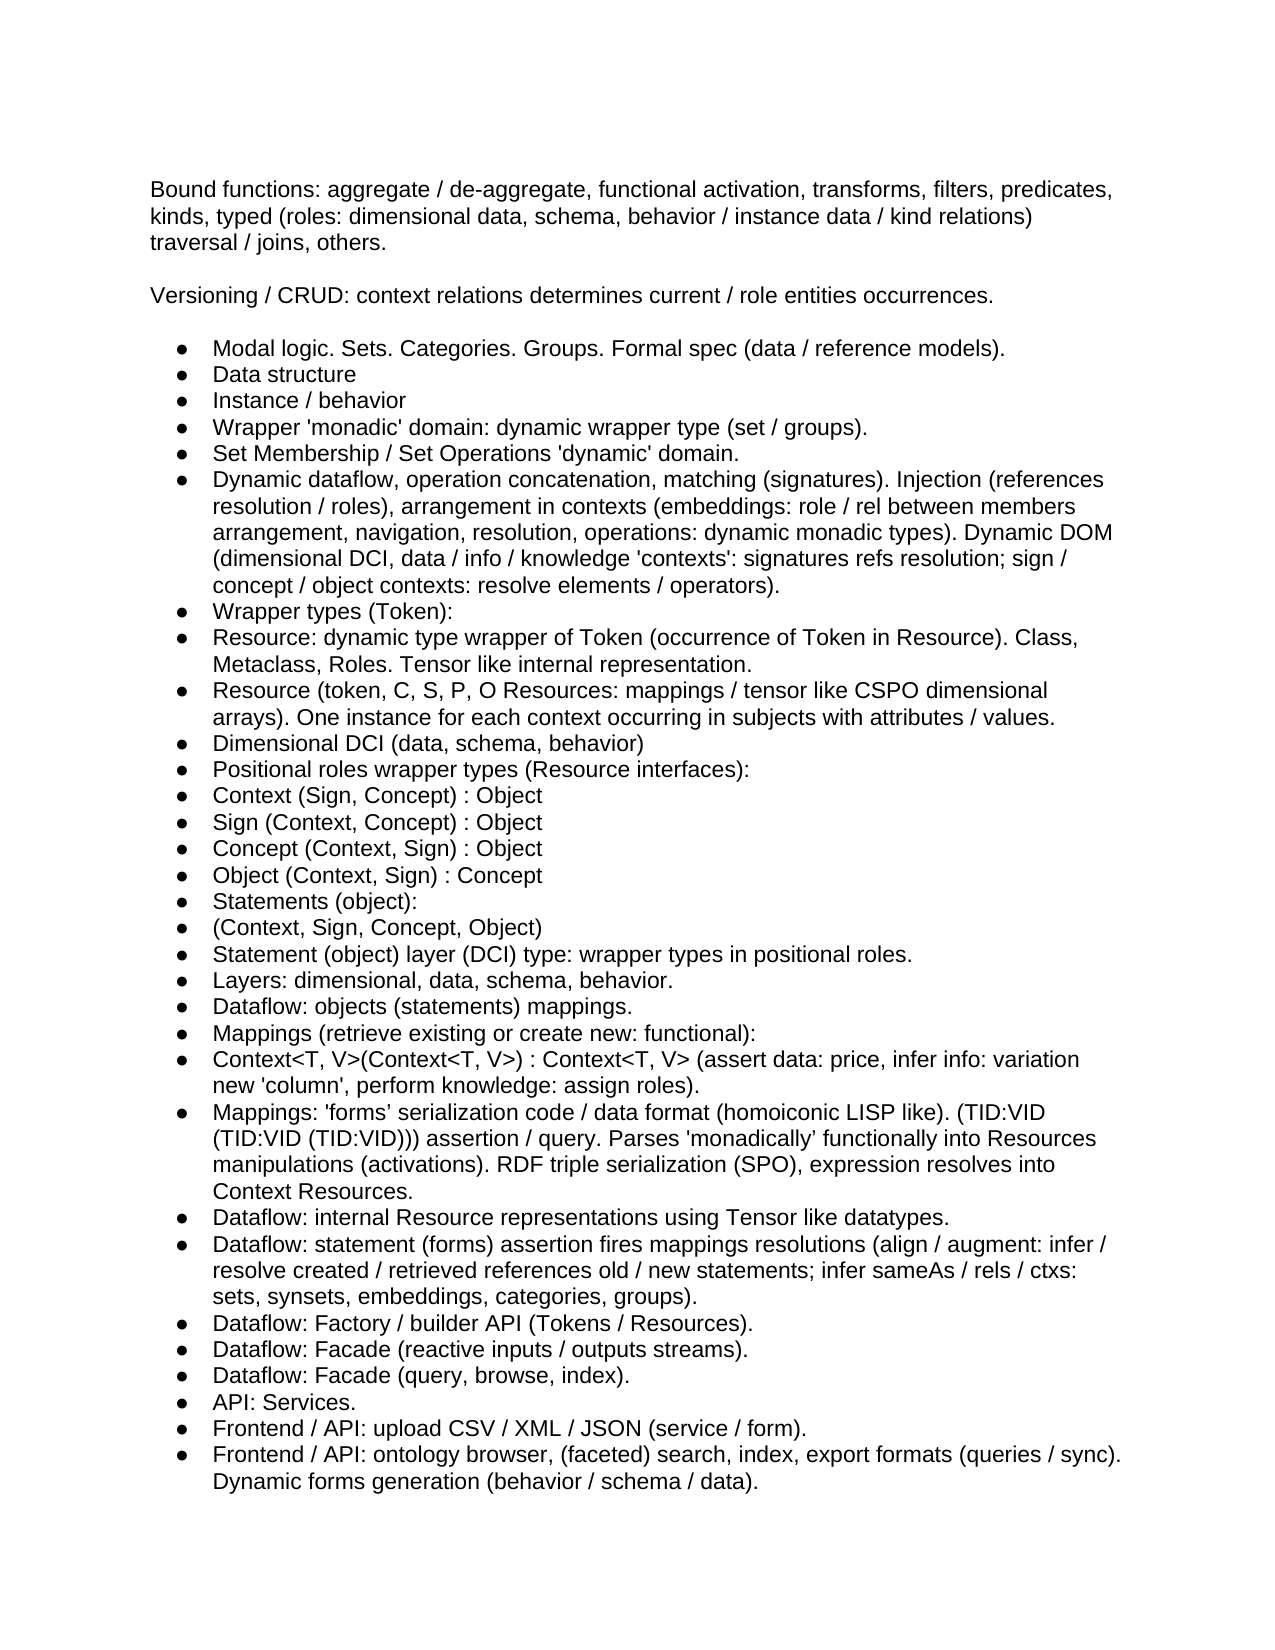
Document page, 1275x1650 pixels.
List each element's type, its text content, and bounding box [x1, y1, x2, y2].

list Dynamic dataflow, operation concatenation, matching (signatures). Injection (references resolution / roles), arrangement in contexts (embeddings: role / rel between members arrangement, navigation, resolution, operations: dynamic monadic types). Dynamic DOM (dimensional DCI, data / info / knowledge 'contexts': signatures refs resolution; sign / concept / object contexts: resolve elements / operators). [175, 466, 1125, 598]
list Context (Sign, Concept) : Object [175, 782, 1125, 809]
list Set Membership / Set Operations 'dynamic' domain. [175, 440, 1125, 466]
list Sign (Context, Concept) : Object [175, 809, 1125, 835]
list Dataflow: Facade (query, browse, index). [175, 1362, 1125, 1389]
list Wrapper 'monadic' domain: dynamic wrapper type (set / groups). [175, 413, 1125, 440]
list Statements (object): [175, 888, 1125, 914]
list Instance / behavior [175, 387, 1125, 413]
list Mappings: 'forms’ serialization code / data format (homoiconic LISP like). (TID:VID (TID:VID (TID:VID))) assertion / query. Parses 'monadically’ functionally into Resources manipulations (activations). RDF triple serialization (SPO), expression resolves into Context Resources. [175, 1099, 1125, 1204]
list Statement (object) layer (DCI) type: wrapper types in positional roles. [175, 941, 1125, 967]
list Frontend / API: upload CSV / XML / JSON (service / form). [175, 1415, 1125, 1441]
list Object (Context, Sign) : Concept [175, 862, 1125, 888]
list Dataflow: objects (statements) mappings. [175, 993, 1125, 1020]
list Dataflow: Factory / builder API (Tokens / Resources). [175, 1309, 1125, 1336]
list API: Services. [175, 1389, 1125, 1415]
list Layers: dimensional, data, schema, behavior. [175, 967, 1125, 993]
list Positional roles wrapper types (Resource interfaces): [175, 756, 1125, 782]
list Concept (Context, Sign) : Object [175, 835, 1125, 862]
list Resource: dynamic type wrapper of Token (occurrence of Token in Resource). Class, Metaclass, Roles. Tensor like internal representation. [175, 624, 1125, 677]
text Versioning / CRUD: context relations determines current / role entities occurrences. [150, 282, 1125, 308]
list Mappings (retrieve existing or create new: functional): [175, 1020, 1125, 1046]
list Dimensional DCI (data, schema, behavior) [175, 730, 1125, 756]
list Data structure [175, 361, 1125, 387]
list Dataflow: internal Resource representations using Tensor like datatypes. [175, 1204, 1125, 1231]
list Resource (token, C, S, P, O Resources: mappings / tensor like CSPO dimensional arrays). One instance for each context occurring in subjects with attributes / values. [175, 677, 1125, 730]
list Modal logic. Sets. Categories. Groups. Formal spec (data / reference models). [175, 334, 1125, 361]
list Context<T, V>(Context<T, V>) : Context<T, V> (assert data: price, infer info: variation new 'column', perform knowledge: assign roles). [175, 1046, 1125, 1099]
list Frontend / API: ontology browser, (faceted) search, index, export formats (queries / sync). Dynamic forms generation (behavior / schema / data). [175, 1441, 1125, 1494]
list (Context, Sign, Concept, Object) [175, 914, 1125, 941]
list Dataflow: statement (forms) assertion fires mappings resolutions (align / augment: infer / resolve created / retrieved references old / new statements; infer sameAs / rels / ctxs: sets, synsets, embeddings, categories, groups). [175, 1231, 1125, 1309]
list Dataflow: Facade (reactive inputs / outputs streams). [175, 1336, 1125, 1362]
list Wrapper types (Token): [175, 598, 1125, 624]
